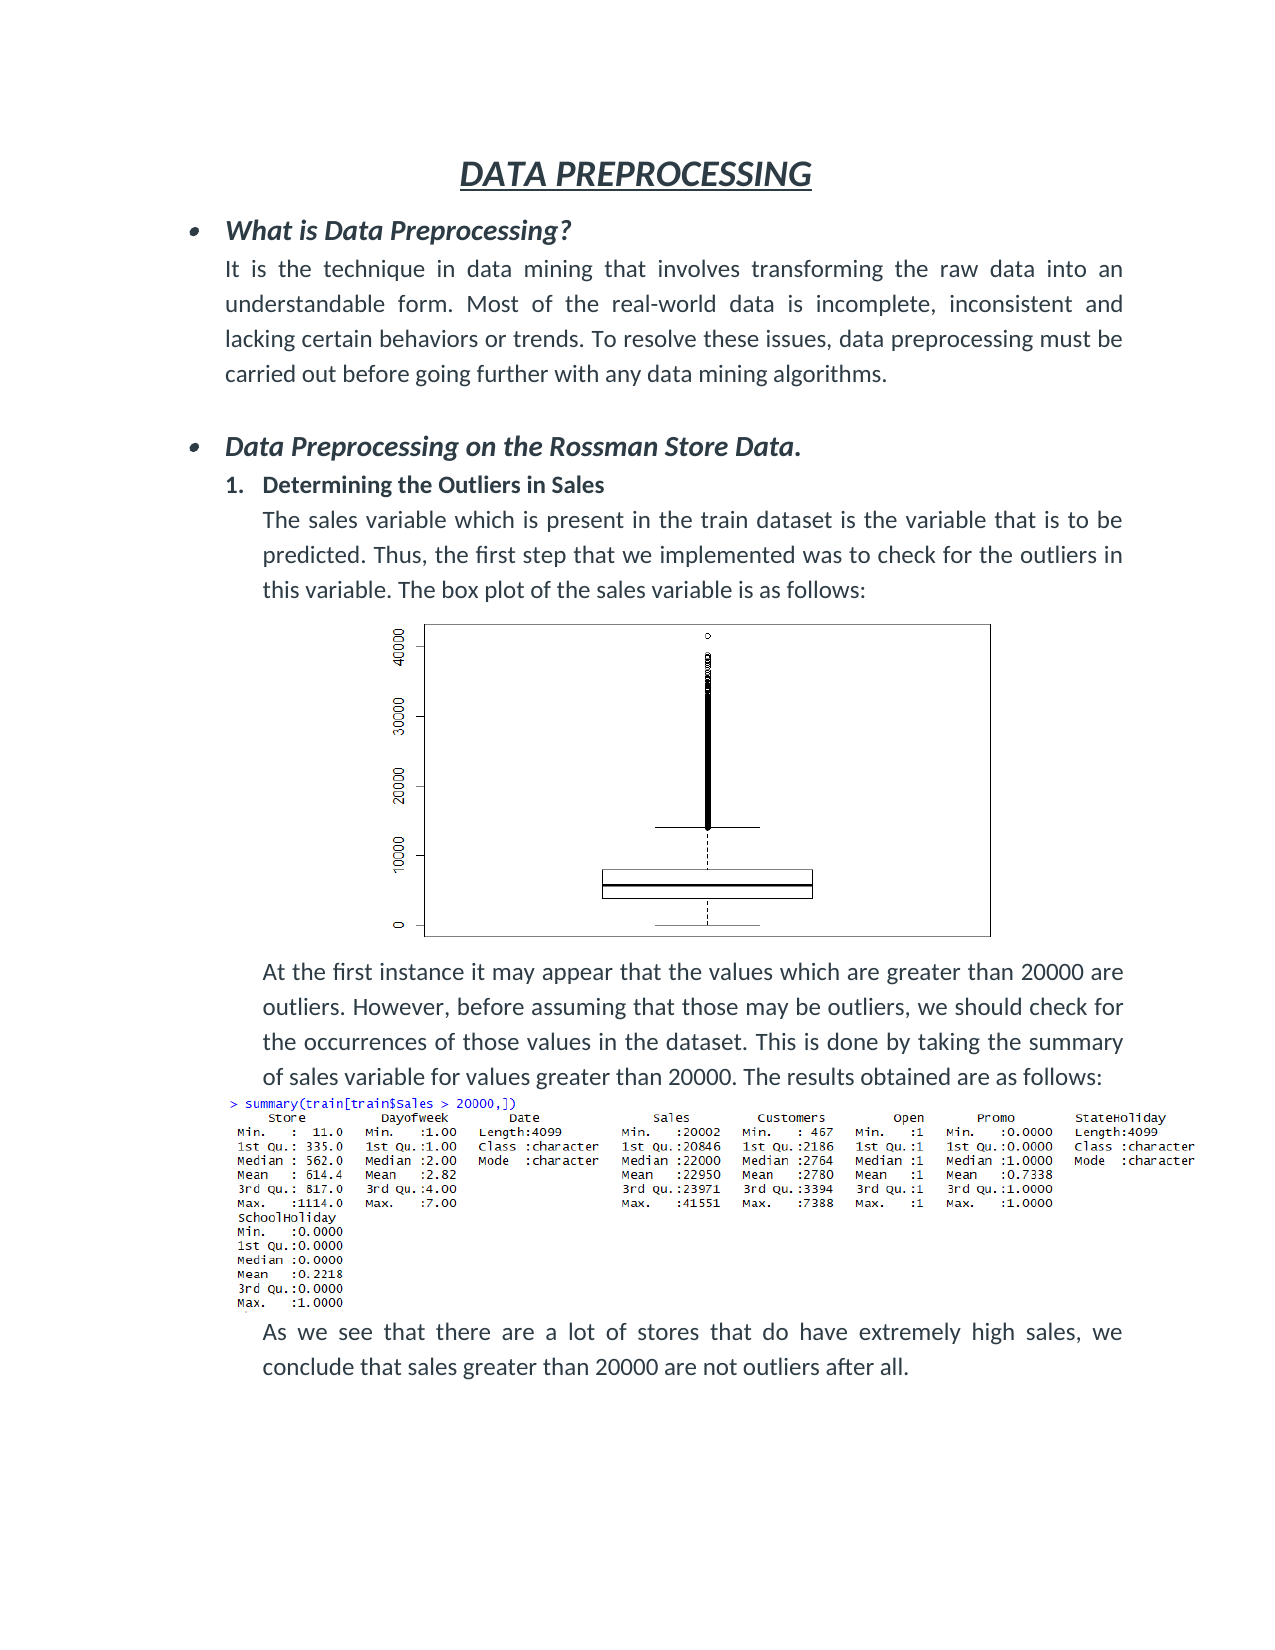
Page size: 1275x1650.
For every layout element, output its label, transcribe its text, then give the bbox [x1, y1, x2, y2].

list The sales variable which is present in the train dataset is the variable that is to be predicted. Thus, the first step that we implemented was to check for the outliers in this variable. The box plot of the sales variable is as follows: [262, 504, 1125, 604]
list As we see that there are a lot of stores that do have extremely high sales, we conclude that sales greater than 20000 are not outliers after all. [262, 1316, 1125, 1382]
list What is Data Preprocessing? [187, 212, 1125, 248]
list At the first instance it may appear that the values which are greater than 20000 are outliers. However, before assuming that those may be outliers, we should check for the occurrences of those values in the dataset. This is done by taking the summary of sales variable for values greater than 20000. The results obtained are as follows: [262, 956, 1125, 1092]
picture [225, 1096, 1200, 1313]
list Data Preprocessing on the Rossman Store Data. [187, 428, 1125, 463]
list It is the technique in data mining that involves transforming the raw data into an understandable form. Most of the real-world data is incomplete, inconsistent and lacking certain behaviors or trends. To resolve these issues, data preprocessing must be carried out before going further with any data mining algorithms. [225, 253, 1125, 388]
list Determining the Outliers in Sales [225, 469, 1125, 499]
text DATA PREPROCESSING [150, 150, 1125, 196]
picture [383, 608, 1005, 953]
